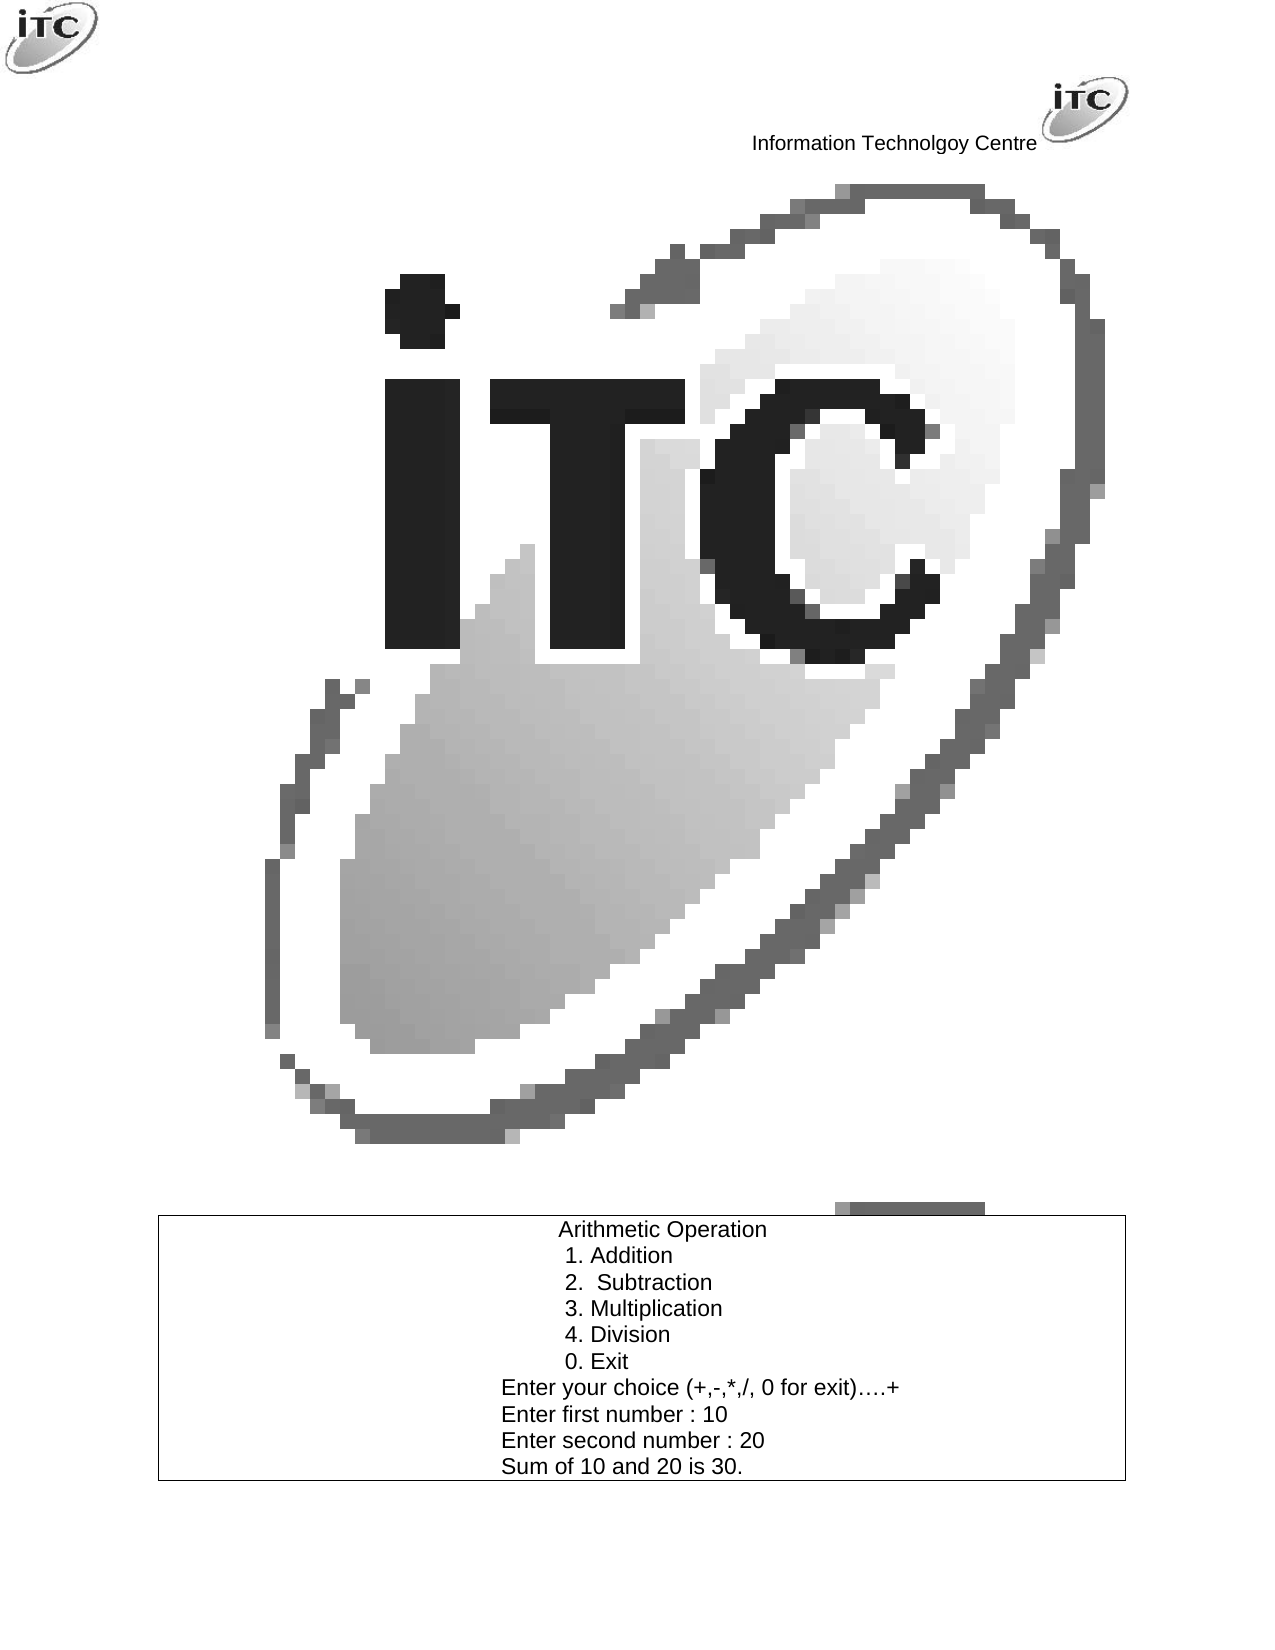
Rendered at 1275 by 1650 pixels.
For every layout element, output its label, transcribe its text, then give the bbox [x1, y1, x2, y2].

picture [220, 154, 1135, 1216]
picture [1037, 75, 1135, 150]
picture [0, 0, 105, 78]
table_header Theory : Q-1. What is inheritance mean? Q-2. List out different types of inheritance. Q-3. Why we use Friend function? Why is it beneficial? Q-4. What is Virtual function? Why it is required? Practical : Q-1. Define a class called cricket that will describe the following Information. Player name Team name Batting average Using cricket class, declare an array player with 3 elements and write a program to Read the information about all the 3 players and print a team-wise list containing. names of players with their average Q-2. Write a program for Hardware company. Ask the user to choose F for Floppy, C for CD,P for Pen drive. Show the price of each item. Show price of a hardware Manufactured with the chosen wood. Floppy price is 15 Rs., CD price is 20 Rs and Pen drive price is 1250 Rs. The class name is Hardware. Q-3. Write a menu driven an Application program. 1.Check for positive or negative number 2.Check for odd or even number 3.Check for primary number 4.Check for Palindrome number 5.Check for Armstrong number 6.Check for number whether a member of fibonacci series 7.Exit Q-4 Create class to implements all above methods. Develop one class, which contains three data members (two integers and 1 character). Define three member functions for getdata (), calculate () and display (). Write down menu driven program to read a single character and According to given character value (‘+’ for addition, ‘-‘ for subtraction, ‘*’ for multiplication and ‘\’ for division) perform Arithmetic operations on given two integer values. Output: Arithmetic Operation 1. Addition 2. Subtraction 3. Multiplication 4. Division 0. Exit Enter your choice (+,-,*,/, 0 for exit)….+ Enter first number : 10 Enter second number : 20 Sum of 10 and 20 is 30. Q-5. Write a C++ program to build a class myarray having integer array as a data member and Following member function. [i]. void sort_asc() : To sort an array in ascending order. [ii] void sort_desc() : to sort an array in descending order [iii] void sort_search() : to serch an array element Write menu driven program for sorting either ascending or descending order an alsofor exit from a program [159, 1216, 1125, 1479]
